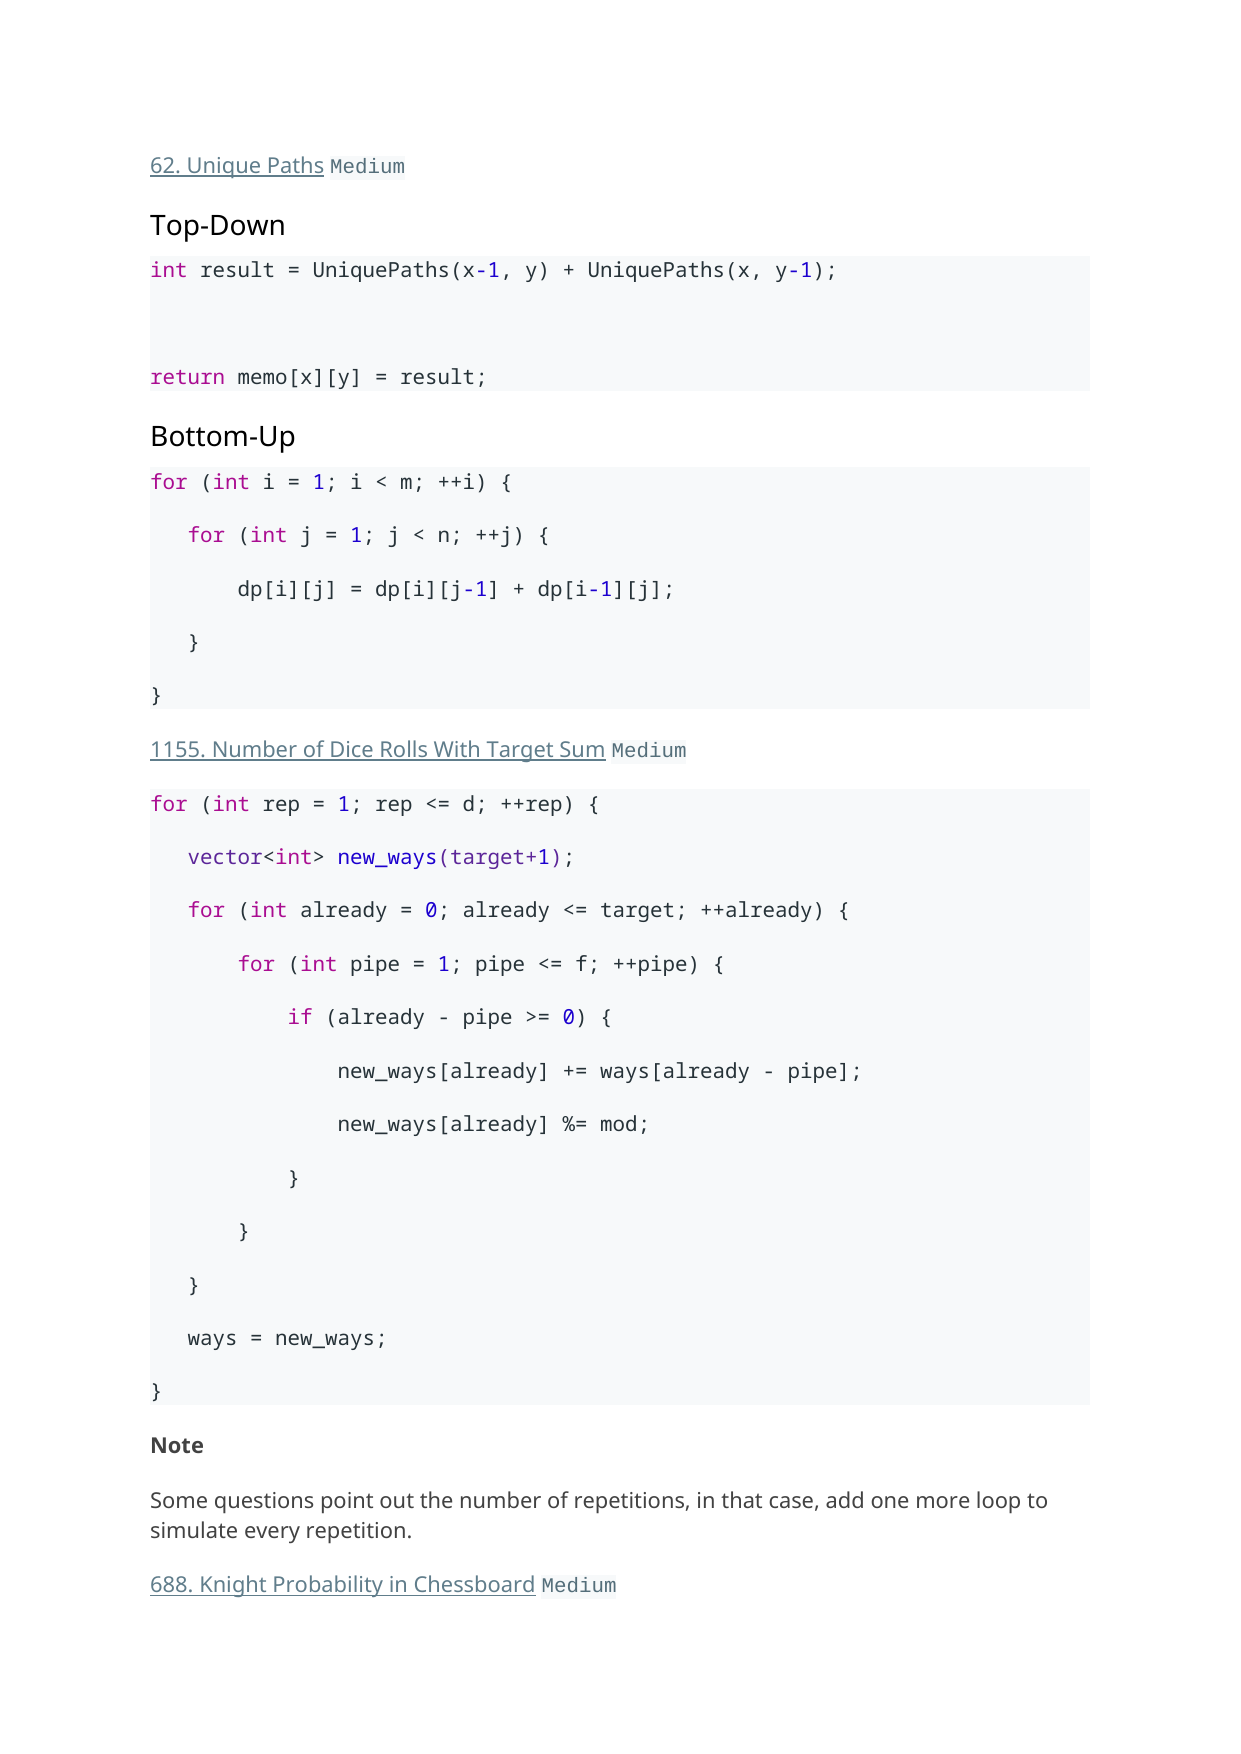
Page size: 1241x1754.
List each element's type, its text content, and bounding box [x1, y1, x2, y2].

text vector<int> new_ways(target+1); [150, 842, 1090, 871]
text new_ways[already] += ways[already - pipe]; [150, 1056, 1090, 1084]
text Bottom-Up [150, 416, 1090, 454]
text new_ways[already] %= mod; [150, 1109, 1090, 1138]
text } [150, 1216, 1090, 1245]
text 62. Unique Paths Medium [150, 150, 1090, 180]
text ways = new_ways; [150, 1323, 1090, 1352]
text Note [150, 1430, 1090, 1460]
text for (int rep = 1; rep <= d; ++rep) { [150, 789, 1090, 817]
text 688. Knight Probability in Chessboard Medium [150, 1569, 1090, 1599]
text if (already - pipe >= 0) { [150, 1002, 1090, 1031]
text dp[i][j] = dp[i][j-1] + dp[i-1][j]; [150, 574, 1090, 602]
text } [150, 1270, 1090, 1298]
text } [150, 627, 1090, 656]
text } [150, 1163, 1090, 1191]
text } [150, 681, 1090, 709]
text Some questions point out the number of repetitions, in that case, add one more loop to simulate every repetition. [150, 1485, 1090, 1544]
text for (int i = 1; i < m; ++i) { [150, 467, 1090, 495]
text Top-Down [150, 205, 1090, 243]
text 1155. Number of Dice Rolls With Target Sum Medium [150, 734, 1090, 764]
text for (int pipe = 1; pipe <= f; ++pipe) { [150, 949, 1090, 977]
text } [150, 1377, 1090, 1405]
text int result = UniquePaths(x-1, y) + UniquePaths(x, y-1); [150, 256, 1090, 284]
text return memo[x][y] = result; [150, 362, 1090, 391]
text for (int already = 0; already <= target; ++already) { [150, 896, 1090, 924]
text for (int j = 1; j < n; ++j) { [150, 520, 1090, 549]
